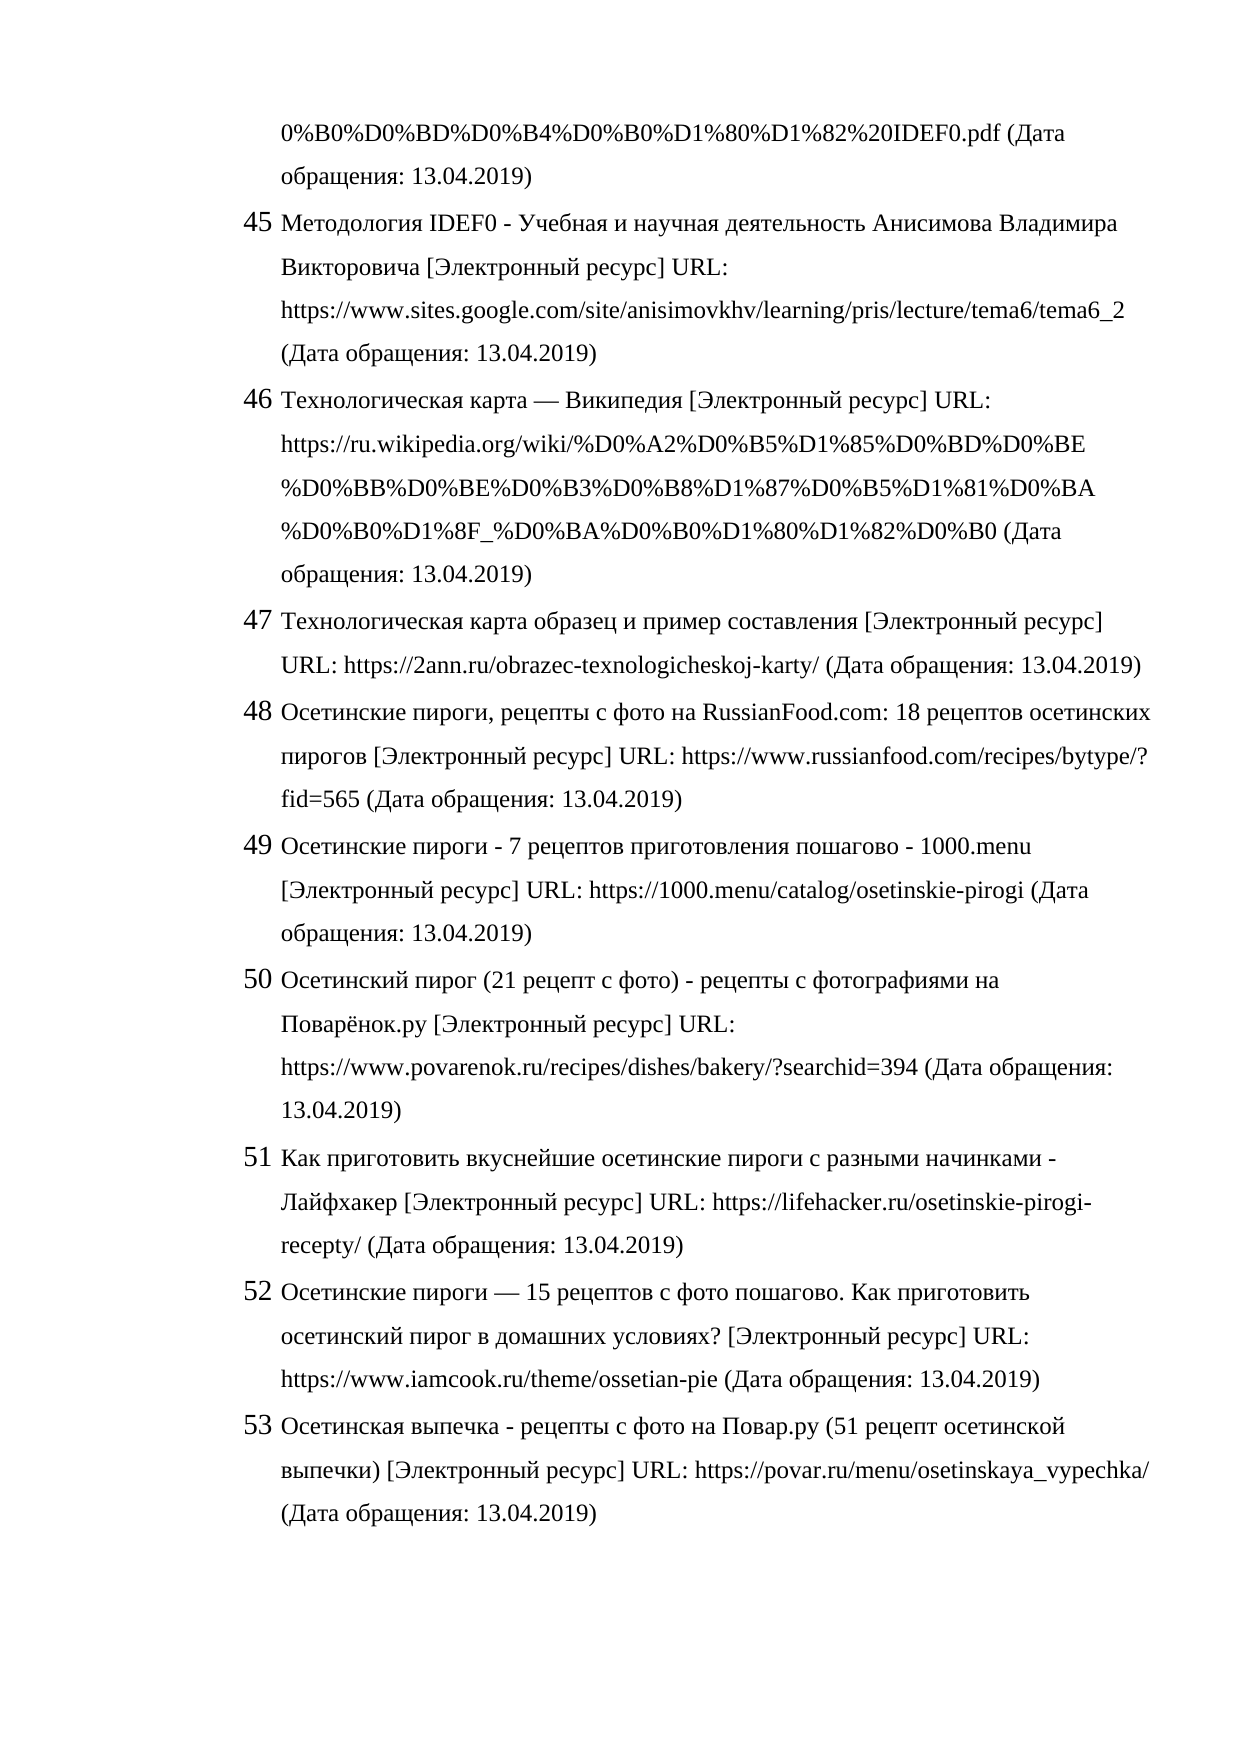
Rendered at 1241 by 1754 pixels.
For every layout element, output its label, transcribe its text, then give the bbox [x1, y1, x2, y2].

list Осетинские пироги - 7 рецептов приготовления пошагово - 1000.menu [Электронный ресурс] URL: https://1000.menu/catalog/osetinskie-pirogi (Дата обращения: 13.04.2019) [243, 827, 1152, 947]
list Технологическая карта образец и пример составления [Электронный ресурс] URL: https://2ann.ru/obrazec-texnologicheskoj-karty/ (Дата обращения: 13.04.2019) [243, 602, 1152, 679]
list Методология IDEF0 - Учебная и научная деятельность Анисимова Владимира Викторовича [Электронный ресурс] URL: https://www.sites.google.com/site/anisimovkhv/learning/pris/lecture/tema6/tema6_2 (Дата обращения: 13.04.2019) [243, 204, 1152, 367]
list Осетинские пироги, рецепты с фото на RussianFood.com: 18 рецептов осетинских пирогов [Электронный ресурс] URL: https://www.russianfood.com/recipes/bytype/?fid=565 (Дата обращения: 13.04.2019) [243, 693, 1152, 813]
list Технологическая карта — Википедия [Электронный ресурс] URL: https://ru.wikipedia.org/wiki/%D0%A2%D0%B5%D1%85%D0%BD%D0%BE%D0%BB%D0%BE%D0%B3%D0%B8%D1%87%D0%B5%D1%81%D0%BA%D0%B0%D1%8F_%D0%BA%D0%B0%D1%80%D1%82%D0%B0 (Дата обращения: 13.04.2019) [243, 382, 1152, 588]
list Осетинские пироги — 15 рецептов с фото пошагово. Как приготовить осетинский пирог в домашних условиях? [Электронный ресурс] URL: https://www.iamcook.ru/theme/ossetian-pie (Дата обращения: 13.04.2019) [243, 1273, 1152, 1393]
list Осетинский пирог (21 рецепт с фото) - рецепты с фотографиями на Поварёнок.ру [Электронный ресурс] URL: https://www.povarenok.ru/recipes/dishes/bakery/?searchid=394 (Дата обращения: 13.04.2019) [243, 961, 1152, 1124]
list Осетинская выпечка - рецепты с фото на Повар.ру (51 рецепт осетинской выпечки) [Электронный ресурс] URL: https://povar.ru/menu/osetinskaya_vypechka/ (Дата обращения: 13.04.2019) [243, 1407, 1152, 1527]
list Как приготовить вкуснейшие осетинские пироги с разными начинками - Лайфхакер [Электронный ресурс] URL: https://lifehacker.ru/osetinskie-pirogi-recepty/ (Дата обращения: 13.04.2019) [243, 1139, 1152, 1258]
